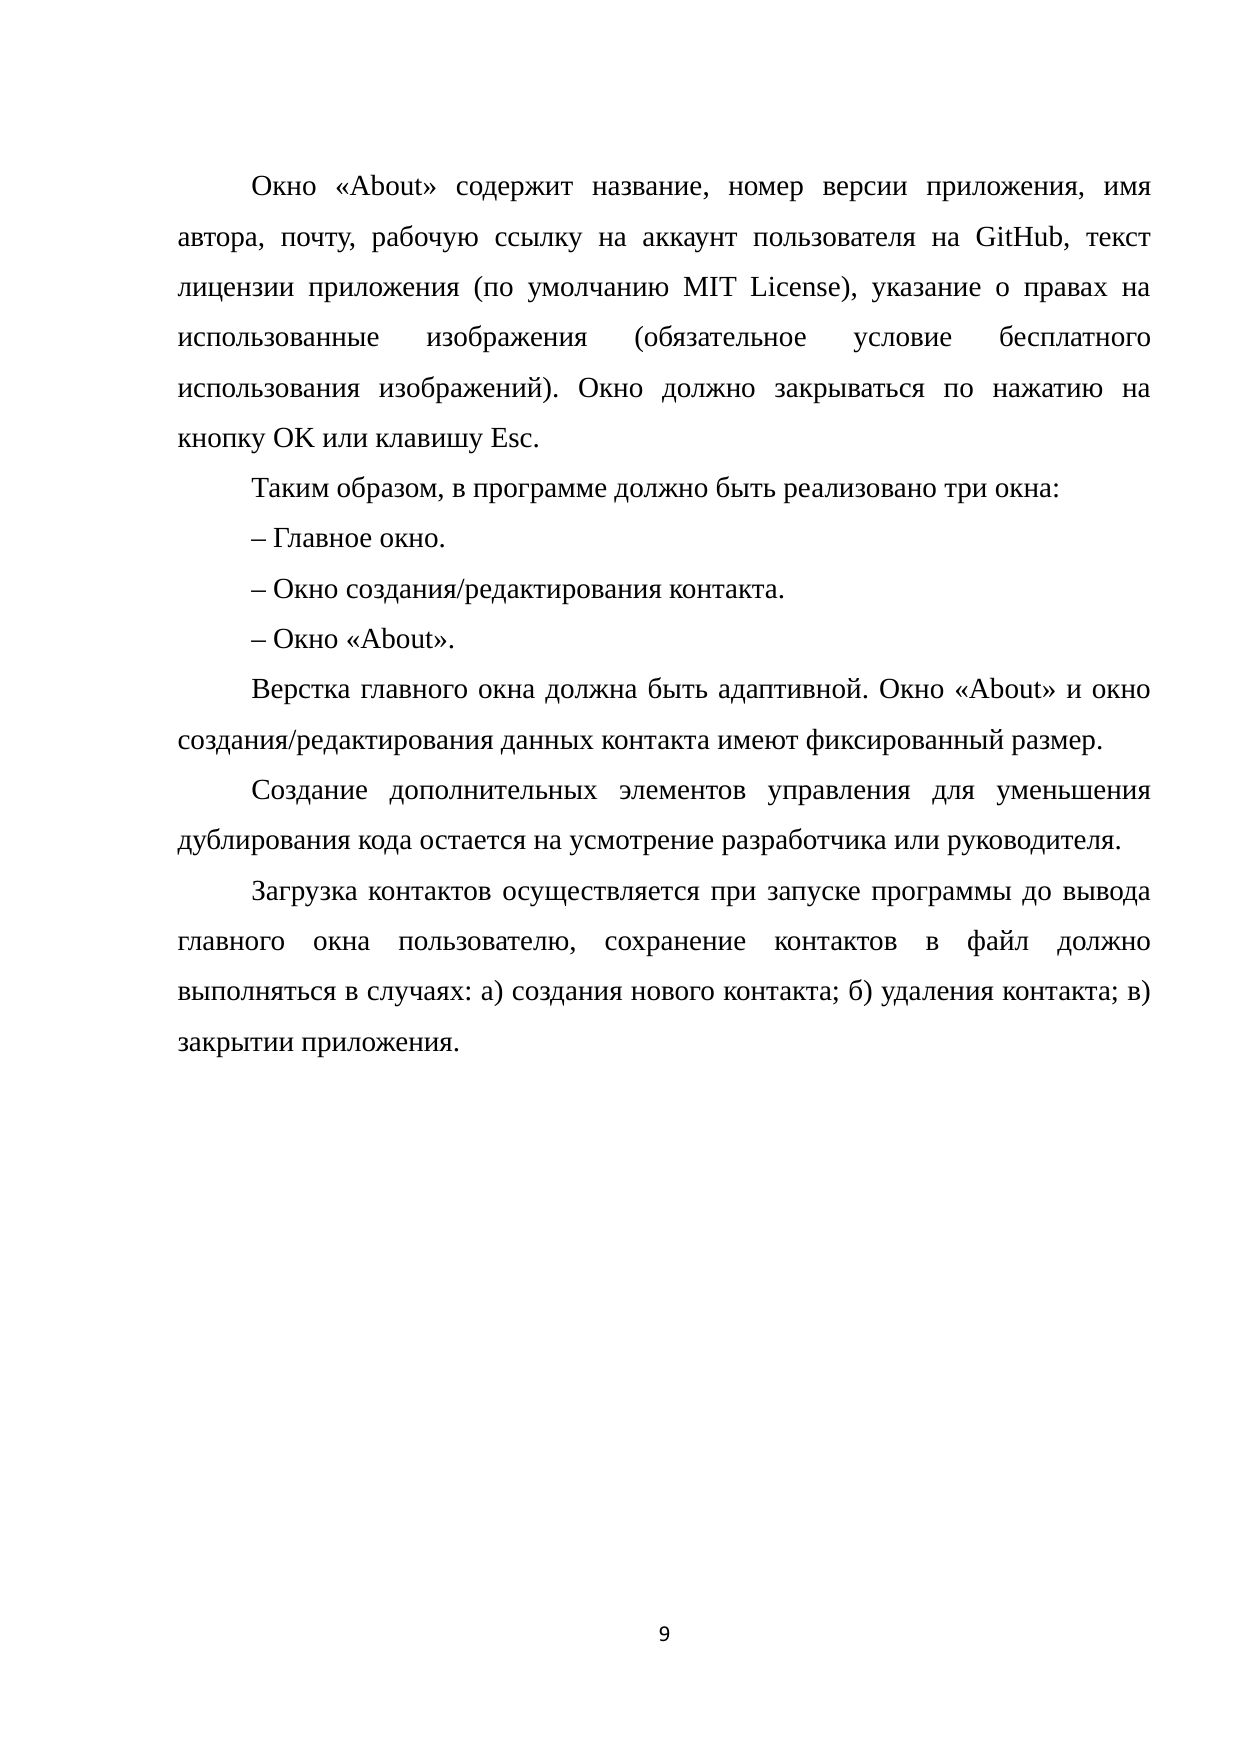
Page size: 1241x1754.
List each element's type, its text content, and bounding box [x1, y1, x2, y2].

text – Окно создания/редактирования контакта. [177, 571, 1152, 604]
text – Главное окно. [177, 521, 1152, 554]
text Таким образом, в программе должно быть реализовано три окна: [177, 470, 1152, 504]
text Окно «About» содержит название, номер версии приложения, имя автора, почту, рабочую ссылку на аккаунт пользователя на GitHub, текст лицензии приложения (по умолчанию MIT License), указание о правах на использованные изображения (обязательное условие бесплатного использования изображений). Окно должно закрываться по нажатию на кнопку OK или клавишу Esc. [177, 168, 1152, 453]
text Создание дополнительных элементов управления для уменьшения дублирования кода остается на усмотрение разработчика или руководителя. [177, 772, 1152, 856]
text – Окно «About». [177, 621, 1152, 655]
text Верстка главного окна должна быть адаптивной. Окно «About» и окно создания/редактирования данных контакта имеют фиксированный размер. [177, 672, 1152, 755]
text Загрузка контактов осуществляется при запуске программы до вывода главного окна пользователю, сохранение контактов в файл должно выполняться в случаях: а) создания нового контакта; б) удаления контакта; в) закрытии приложения. [177, 873, 1152, 1057]
